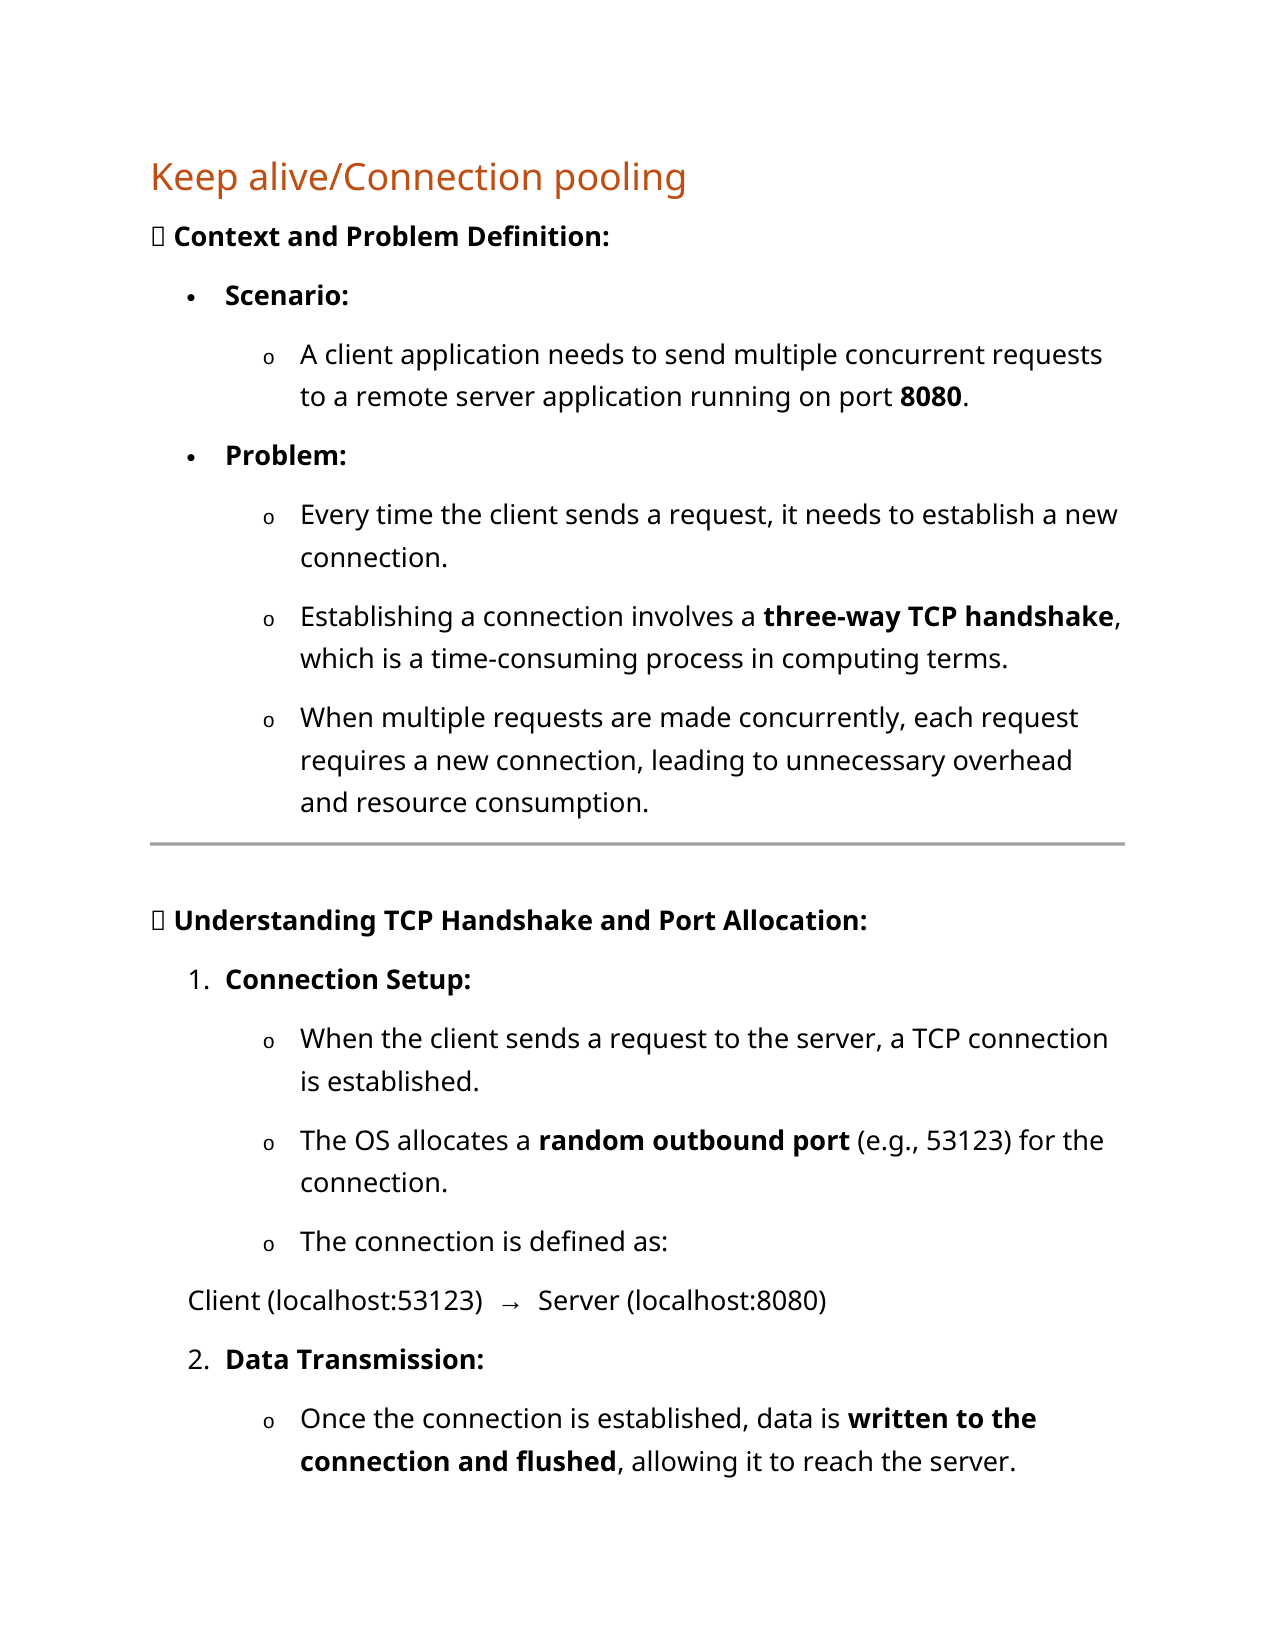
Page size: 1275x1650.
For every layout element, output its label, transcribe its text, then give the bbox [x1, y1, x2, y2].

text ✅ Context and Problem Definition: [150, 217, 1125, 254]
text Client (localhost:53123) → Server (localhost:8080) [150, 1282, 1125, 1318]
list When multiple requests are made concurrently, each request requires a new connection, leading to unnecessary overhead and resource consumption. [262, 698, 1125, 820]
list Every time the client sends a request, it needs to establish a new connection. [262, 496, 1125, 575]
list Connection Setup: [187, 961, 1125, 997]
text ✅ Understanding TCP Handshake and Port Allocation: [150, 901, 1125, 938]
list Scenario: [187, 276, 1125, 313]
list Establishing a connection involves a three-way TCP handshake, which is a time-consuming process in computing terms. [262, 597, 1125, 676]
list Once the connection is established, data is written to the connection and flushed, allowing it to reach the server. [262, 1400, 1125, 1479]
list The OS allocates a random outbound port (e.g., 53123) for the connection. [262, 1121, 1125, 1200]
list A client application needs to send multiple concurrent requests to a remote server application running on port 8080. [262, 335, 1125, 414]
list Problem: [187, 437, 1125, 473]
list Data Transmission: [187, 1341, 1125, 1377]
list When the client sends a request to the server, a TCP connection is established. [262, 1019, 1125, 1099]
subtitle Keep alive/Connection pooling [150, 150, 1125, 201]
list The connection is defined as: [262, 1222, 1125, 1259]
